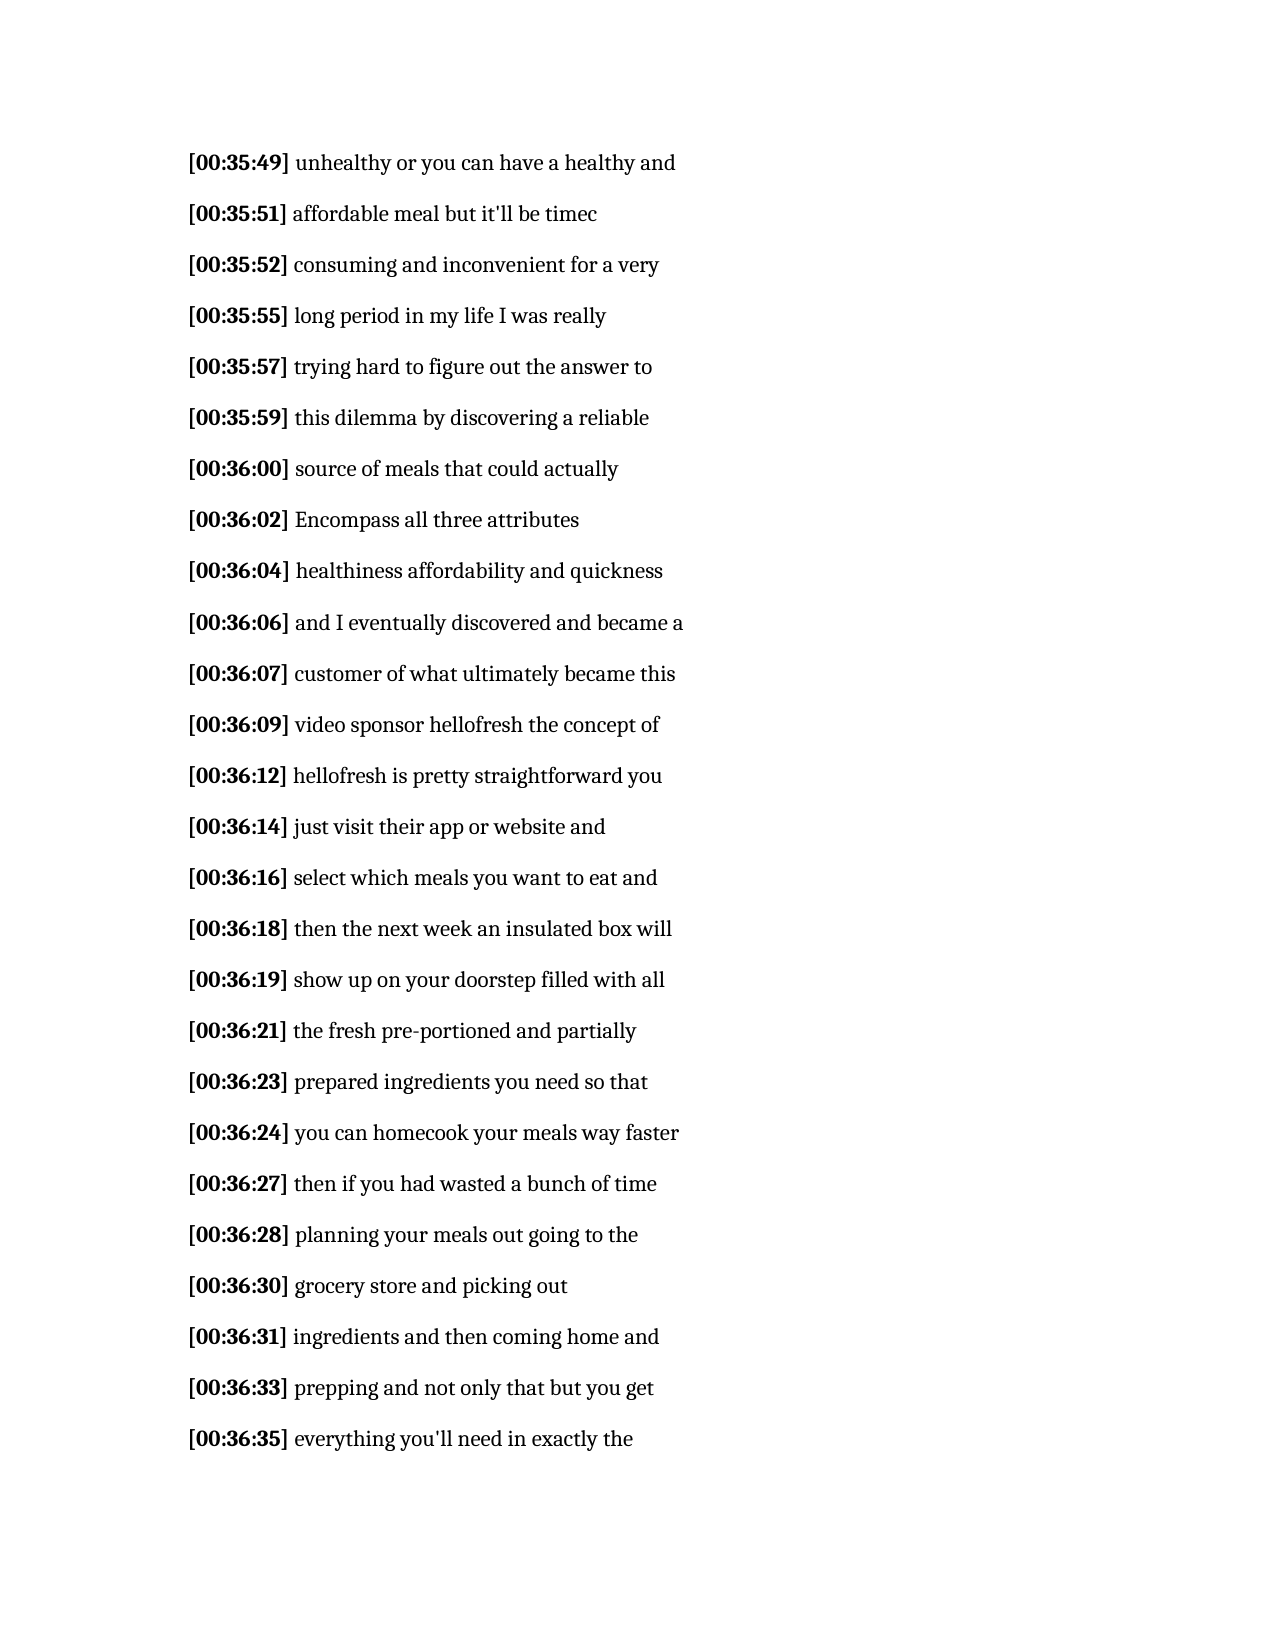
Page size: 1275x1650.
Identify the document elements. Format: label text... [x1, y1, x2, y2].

text [00:36:27] then if you had wasted a bunch of time [187, 1171, 1087, 1197]
text [00:36:21] the fresh pre-portioned and partially [187, 1018, 1087, 1044]
text [00:36:28] planning your meals out going to the [187, 1222, 1087, 1248]
text [00:36:19] show up on your doorstep filled with all [187, 967, 1087, 993]
text [00:36:18] then the next week an insulated box will [187, 916, 1087, 942]
text [00:36:07] customer of what ultimately became this [187, 660, 1087, 687]
text [00:36:16] select which meals you want to eat and [187, 864, 1087, 891]
text [00:36:14] just visit their app or website and [187, 813, 1087, 840]
text [00:36:00] source of meals that could actually [187, 456, 1087, 483]
text [00:36:24] you can homecook your meals way faster [187, 1120, 1087, 1146]
text [00:36:30] grocery store and picking out [187, 1273, 1087, 1299]
text [00:36:31] ingredients and then coming home and [187, 1324, 1087, 1350]
text [00:35:55] long period in my life I was really [187, 303, 1087, 329]
text [00:36:12] hellofresh is pretty straightforward you [187, 762, 1087, 789]
text [00:35:49] unhealthy or you can have a healthy and [187, 150, 1087, 176]
text [00:36:23] prepared ingredients you need so that [187, 1069, 1087, 1095]
text [00:36:04] healthiness affordability and quickness [187, 558, 1087, 585]
text [00:35:51] affordable meal but it'll be timec [187, 201, 1087, 227]
text [00:36:06] and I eventually discovered and became a [187, 609, 1087, 636]
text [00:36:33] prepping and not only that but you get [187, 1375, 1087, 1401]
text [00:36:09] video sponsor hellofresh the concept of [187, 711, 1087, 738]
text [00:35:57] trying hard to figure out the answer to [187, 354, 1087, 381]
text [00:35:52] consuming and inconvenient for a very [187, 252, 1087, 278]
text [00:35:59] this dilemma by discovering a reliable [187, 405, 1087, 432]
text [00:36:35] everything you'll need in exactly the [187, 1426, 1087, 1452]
text [00:36:02] Encompass all three attributes [187, 507, 1087, 534]
